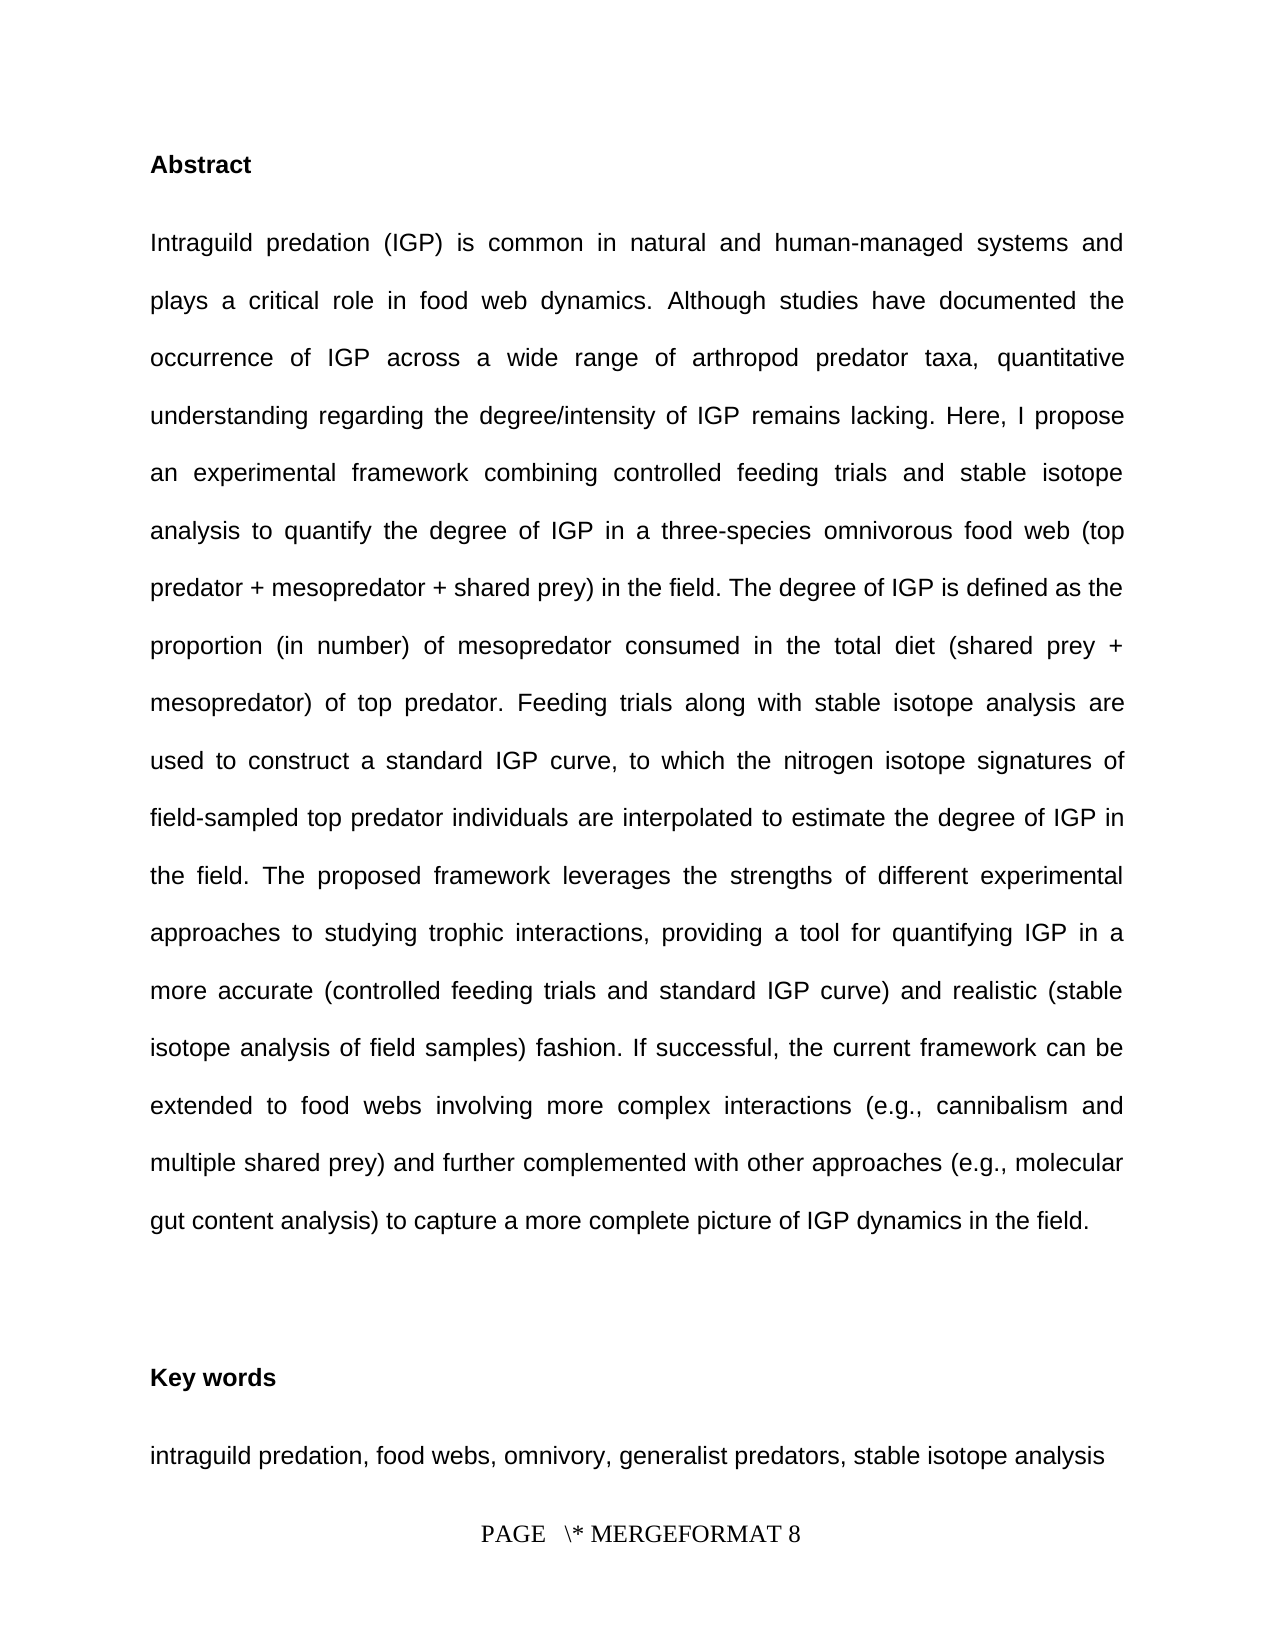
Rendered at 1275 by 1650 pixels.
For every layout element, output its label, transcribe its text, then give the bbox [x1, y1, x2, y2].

text intraguild predation, food webs, omnivory, generalist predators, stable isotope analysis [150, 1441, 1125, 1469]
text Abstract [150, 150, 1125, 179]
list Intraguild predation (IGP) is common in natural and human-managed systems and plays a critical role in food web dynamics. Although studies have documented the occurrence of IGP across a wide range of arthropod predator taxa, quantitative understanding regarding the degree/intensity of IGP remains lacking. Here, I propose an experimental framework combining controlled feeding trials and stable isotope analysis to quantify the degree of IGP in a three-species omnivorous food web (top predator + mesopredator + shared prey) in the field. The degree of IGP is defined as the proportion (in number) of mesopredator consumed in the total diet (shared prey + mesopredator) of top predator. Feeding trials along with stable isotope analysis are used to construct a standard IGP curve, to which the nitrogen isotope signatures of field-sampled top predator individuals are interpolated to estimate the degree of IGP in the field. The proposed framework leverages the strengths of different experimental approaches to studying trophic interactions, providing a tool for quantifying IGP in a more accurate (controlled feeding trials and standard IGP curve) and realistic (stable isotope analysis of field samples) fashion. If successful, the current framework can be extended to food webs involving more complex interactions (e.g., cannibalism and multiple shared prey) and further complemented with other approaches (e.g., molecular gut content analysis) to capture a more complete picture of IGP dynamics in the field. [150, 228, 1125, 1234]
text Key words [150, 1362, 1125, 1391]
